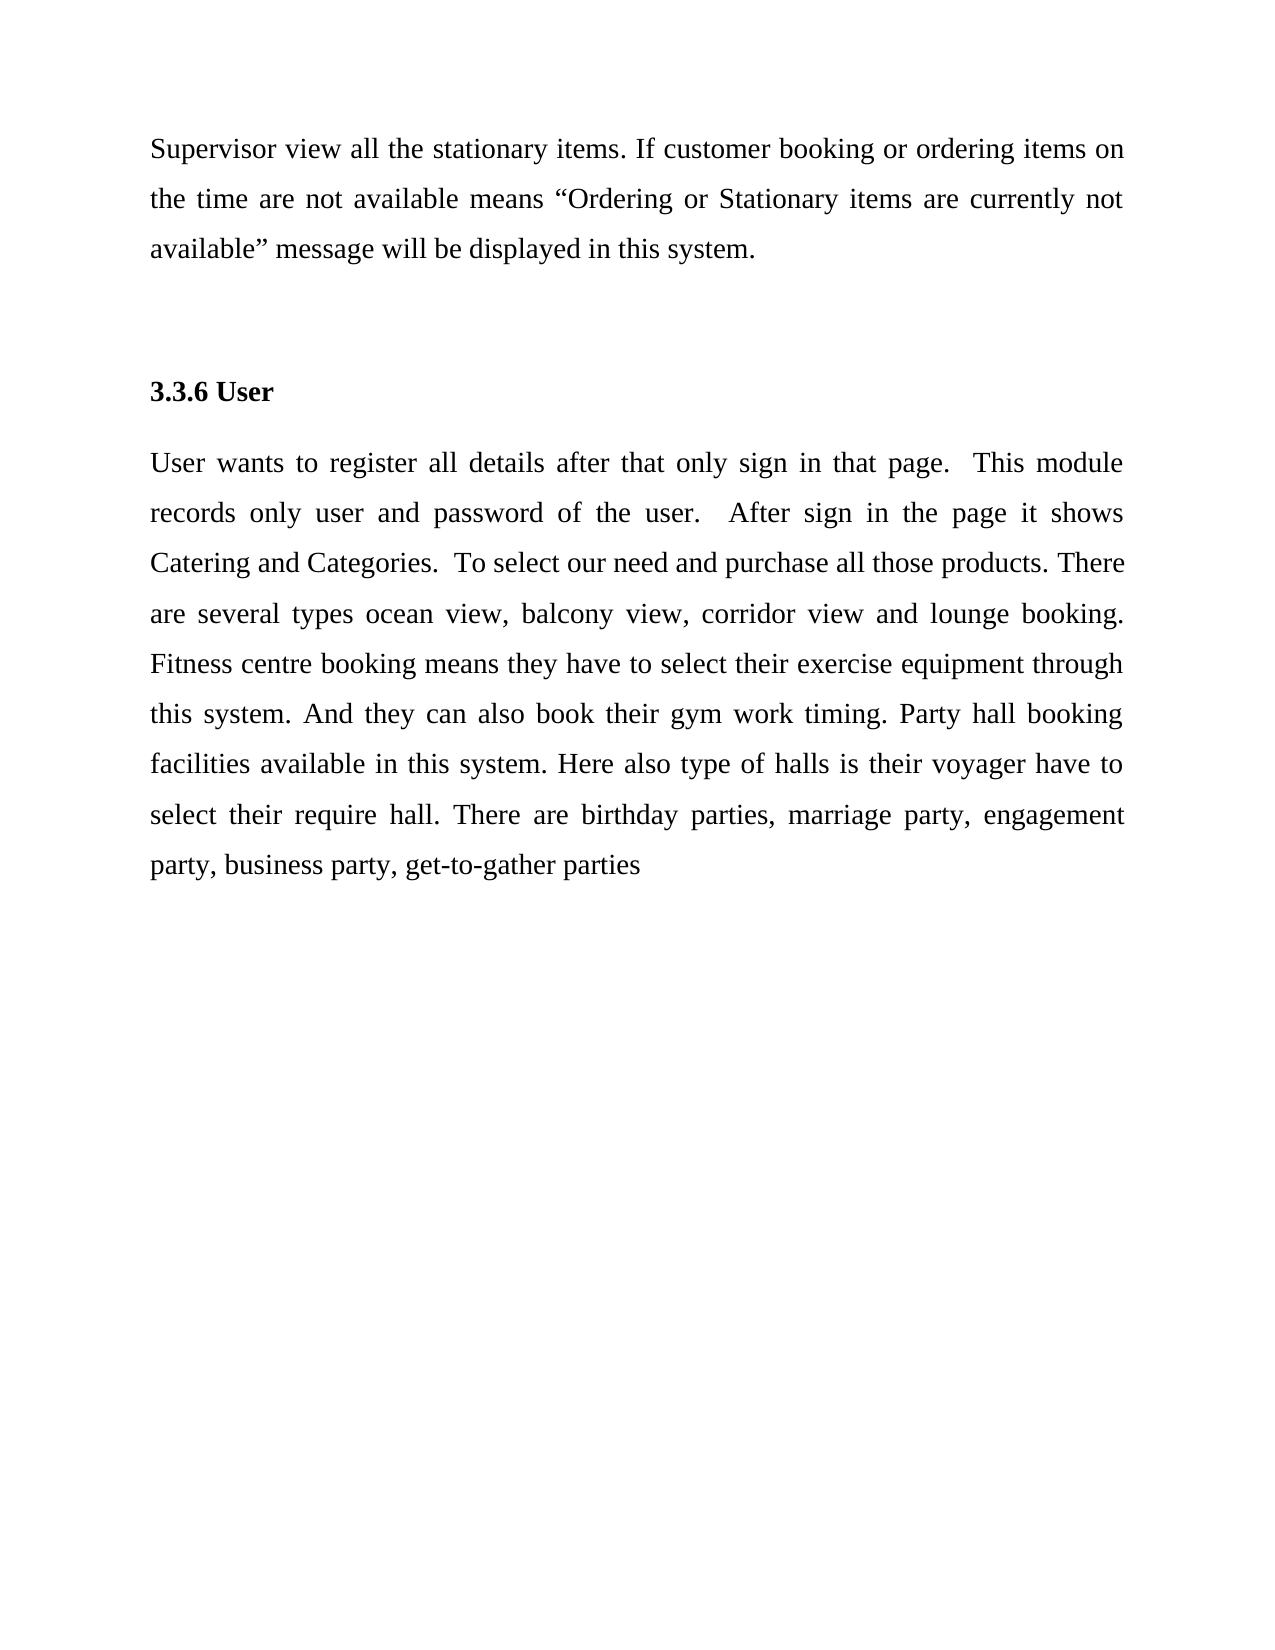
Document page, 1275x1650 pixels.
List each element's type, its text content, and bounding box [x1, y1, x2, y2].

text 3.3.6 Supervisor [150, 374, 1125, 407]
text Head-cook view catering items and passing order to deliver that item to several department. Supervisor view stationary items and passing order to deliver that item to several departments. [150, 202, 1125, 336]
text User wants to register all details after that only sign in that page. This module records only user and password of the user. After sign in the page it shows Catering and Categories. To select our need and purchase all those products. There are several types ocean view, balcony view, corridor view and lounge booking. Fitness centre booking means they have to select their exercise equipment through this system. And they can also book their gym work timing. Party hall booking facilities available in this system. Here also type of halls is their voyager have to select their require hall. There are birthday parties, marriage party, engagement party, business party, get-to-gather parties [150, 759, 1125, 1195]
text Supervisor view all the stationary items. If customer booking or ordering items on the time are not available means “Ordering or Stationary items are currently not available” message will be displayed in this system. [150, 445, 1125, 579]
text 3.3.5 Head-Cook [150, 131, 1125, 164]
text 3.3.6 User [150, 688, 1125, 721]
